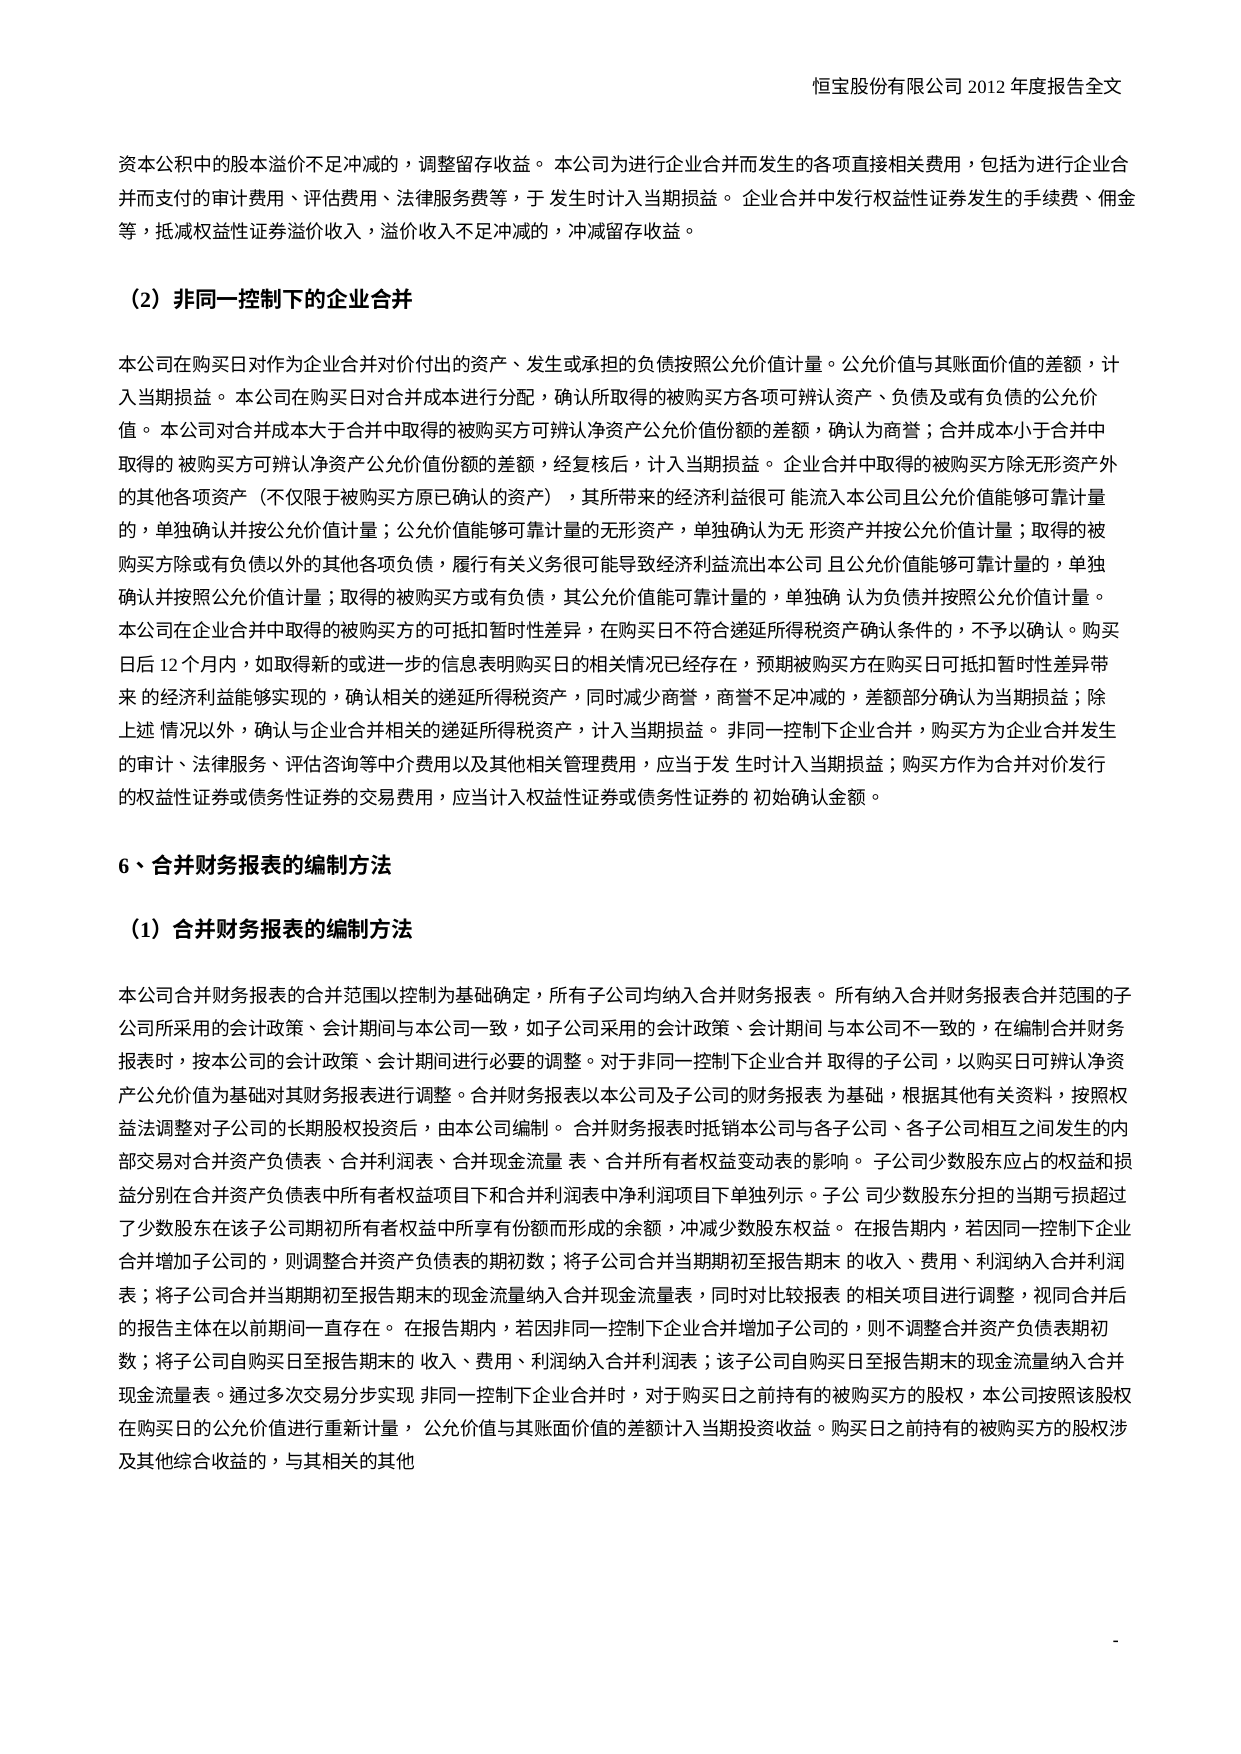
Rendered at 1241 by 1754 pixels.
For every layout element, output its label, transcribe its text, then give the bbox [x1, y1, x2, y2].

text 资本公积中的股本溢价不足冲减的，调整留存收益。 本公司为进行企业合并而发生的各项直接相关费用，包括为进行企业合并而支付的审计费用、评估费用、法律服务费等，于 发生时计入当期损益。 企业合并中发行权益性证券发生的手续费、佣金等，抵减权益性证券溢价收入，溢价收入不足冲减的，冲减留存收益。 [118, 152, 1142, 244]
text （1）合并财务报表的编制方法 [118, 914, 1120, 944]
text 本公司合并财务报表的合并范围以控制为基础确定，所有子公司均纳入合并财务报表。 所有纳入合并财务报表合并范围的子公司所采用的会计政策、会计期间与本公司一致，如子公司采用的会计政策、会计期间 与本公司不一致的，在编制合并财务报表时，按本公司的会计政策、会计期间进行必要的调整。对于非同一控制下企业合并 取得的子公司，以购买日可辨认净资产公允价值为基础对其财务报表进行调整。合并财务报表以本公司及子公司的财务报表 为基础，根据其他有关资料，按照权益法调整对子公司的长期股权投资后，由本公司编制。 合并财务报表时抵销本公司与各子公司、各子公司相互之间发生的内部交易对合并资产负债表、合并利润表、合并现金流量 表、合并所有者权益变动表的影响。 子公司少数股东应占的权益和损益分别在合并资产负债表中所有者权益项目下和合并利润表中净利润项目下单独列示。子公 司少数股东分担的当期亏损超过了少数股东在该子公司期初所有者权益中所享有份额而形成的余额，冲减少数股东权益。 在报告期内，若因同一控制下企业合并增加子公司的，则调整合并资产负债表的期初数；将子公司合并当期期初至报告期末 的收入、费用、利润纳入合并利润表；将子公司合并当期期初至报告期末的现金流量纳入合并现金流量表，同时对比较报表 的相关项目进行调整，视同合并后的报告主体在以前期间一直存在。 在报告期内，若因非同一控制下企业合并增加子公司的，则不调整合并资产负债表期初数；将子公司自购买日至报告期末的 收入、费用、利润纳入合并利润表；该子公司自购买日至报告期末的现金流量纳入合并现金流量表。通过多次交易分步实现 非同一控制下企业合并时，对于购买日之前持有的被购买方的股权，本公司按照该股权在购买日的公允价值进行重新计量， 公允价值与其账面价值的差额计入当期投资收益。购买日之前持有的被购买方的股权涉及其他综合收益的，与其相关的其他 [118, 982, 1133, 1474]
subtitle 6、合并财务报表的编制方法 [118, 850, 1120, 879]
subtitle （2）非同一控制下的企业合并 [118, 284, 1120, 313]
text 本公司在购买日对作为企业合并对价付出的资产、发生或承担的负债按照公允价值计量。公允价值与其账面价值的差额，计 入当期损益。 本公司在购买日对合并成本进行分配，确认所取得的被购买方各项可辨认资产、负债及或有负债的公允价值。 本公司对合并成本大于合并中取得的被购买方可辨认净资产公允价值份额的差额，确认为商誉；合并成本小于合并中取得的 被购买方可辨认净资产公允价值份额的差额，经复核后，计入当期损益。 企业合并中取得的被购买方除无形资产外的其他各项资产（不仅限于被购买方原已确认的资产），其所带来的经济利益很可 能流入本公司且公允价值能够可靠计量的，单独确认并按公允价值计量；公允价值能够可靠计量的无形资产，单独确认为无 形资产并按公允价值计量；取得的被购买方除或有负债以外的其他各项负债，履行有关义务很可能导致经济利益流出本公司 且公允价值能够可靠计量的，单独确认并按照公允价值计量；取得的被购买方或有负债，其公允价值能可靠计量的，单独确 认为负债并按照公允价值计量。 本公司在企业合并中取得的被购买方的可抵扣暂时性差异，在购买日不符合递延所得税资产确认条件的，不予以确认。购买 日后12个月内，如取得新的或进一步的信息表明购买日的相关情况已经存在，预期被购买方在购买日可抵扣暂时性差异带来 的经济利益能够实现的，确认相关的递延所得税资产，同时减少商誉，商誉不足冲减的，差额部分确认为当期损益；除上述 情况以外，确认与企业合并相关的递延所得税资产，计入当期损益。 非同一控制下企业合并，购买方为企业合并发生的审计、法律服务、评估咨询等中介费用以及其他相关管理费用，应当于发 生时计入当期损益；购买方作为合并对价发行的权益性证券或债务性证券的交易费用，应当计入权益性证券或债务性证券的 初始确认金额。 [118, 351, 1123, 810]
